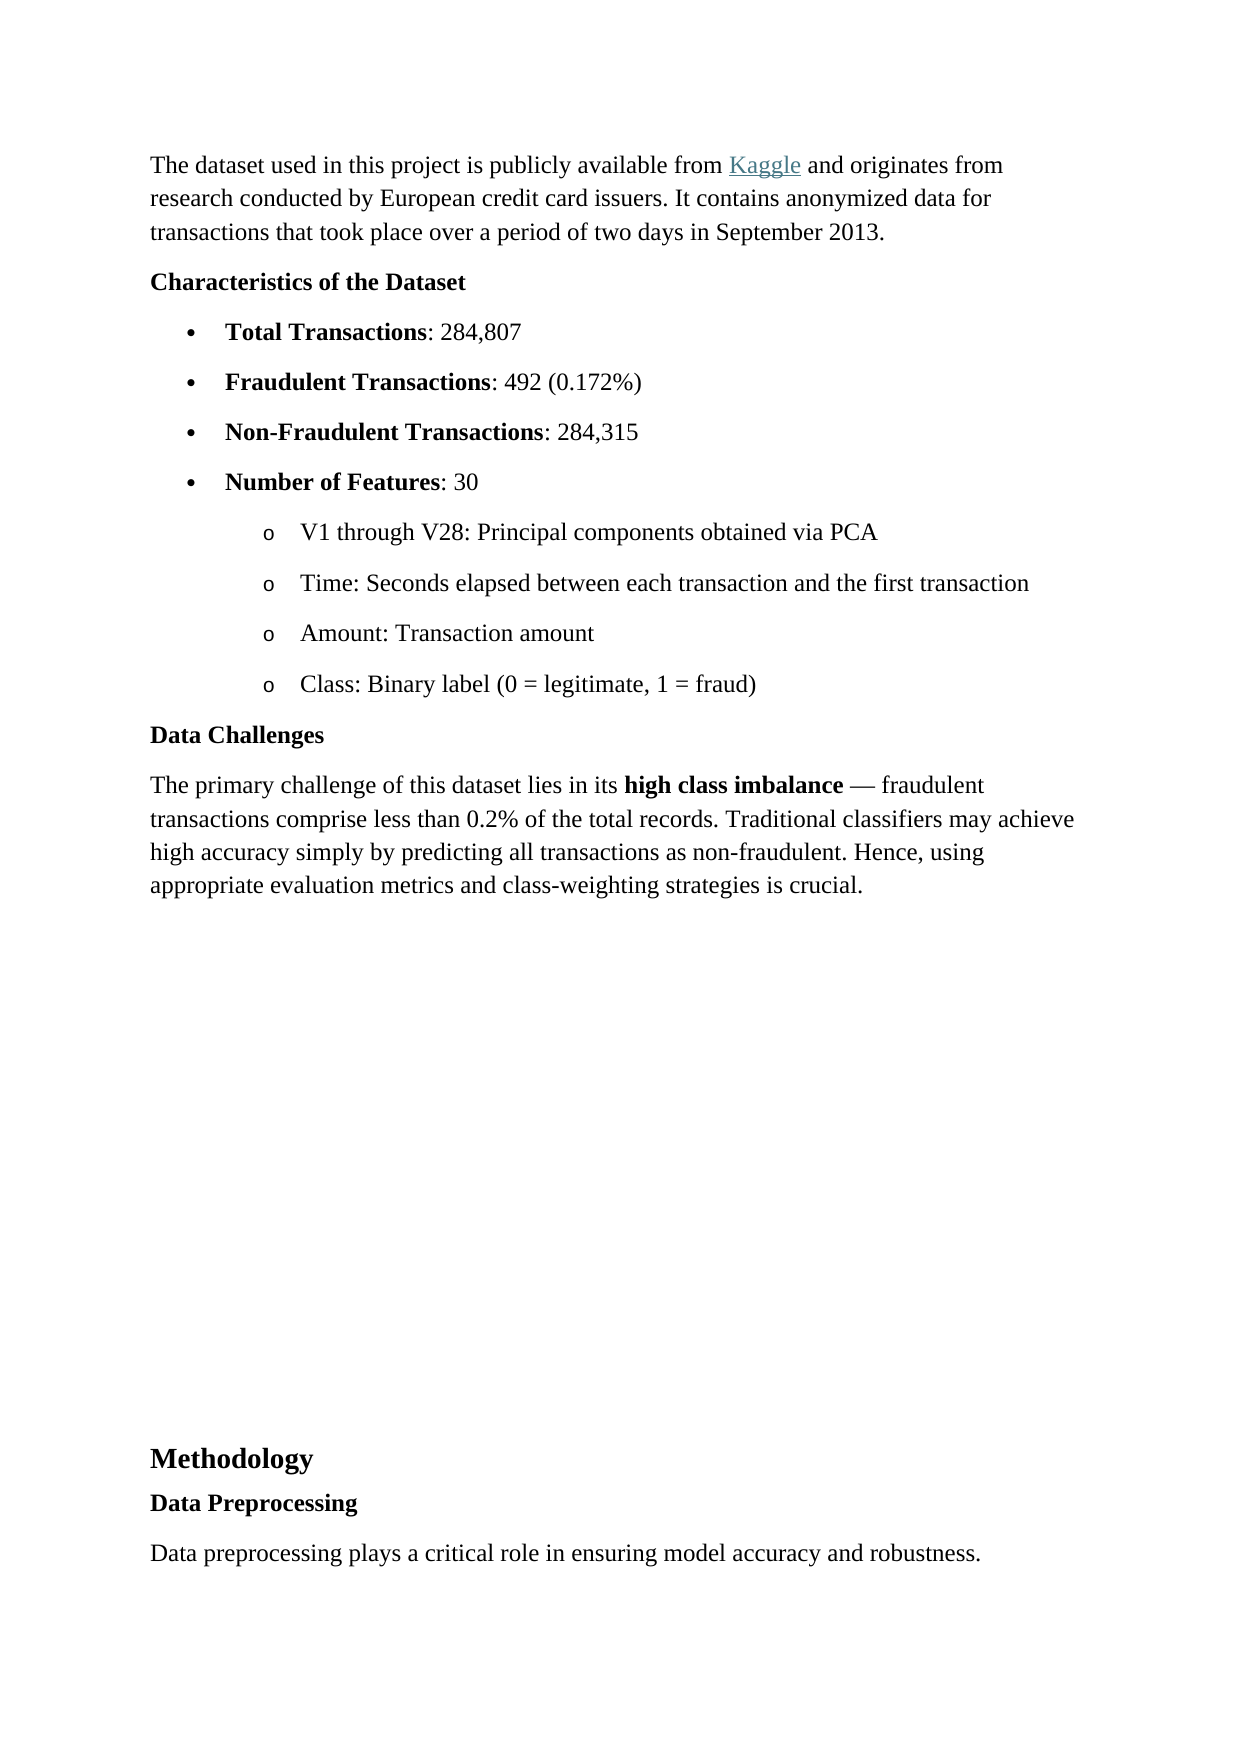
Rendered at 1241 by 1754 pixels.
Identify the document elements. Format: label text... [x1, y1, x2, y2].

list Time: Seconds elapsed between each transaction and the first transaction [262, 568, 1090, 597]
text The dataset used in this project is publicly available from Kaggle and originates from research conducted by European credit card issuers. It contains anonymized data for transactions that took place over a period of two days in September 2013. [150, 150, 1090, 245]
list Non-Fraudulent Transactions: 284,315 [187, 417, 1090, 445]
list V1 through V28: Principal components obtained via PCA [262, 517, 1090, 546]
text Data Challenges [150, 720, 1090, 749]
text Characteristics of the Dataset [150, 267, 1090, 295]
list Total Transactions: 284,807 [187, 317, 1090, 345]
list Number of Features: 30 [187, 467, 1090, 495]
text Data preprocessing plays a critical role in ensuring model accuracy and robustness. [150, 1538, 1090, 1567]
text Data Preprocessing [150, 1488, 1090, 1517]
subtitle Methodology [150, 1441, 1090, 1475]
list Amount: Transaction amount [262, 618, 1090, 648]
text The primary challenge of this dataset lies in its high class imbalance — fraudulent transactions comprise less than 0.2% of the total records. Traditional classifiers may achieve high accuracy simply by predicting all transactions as non-fraudulent. Hence, using appropriate evaluation metrics and class-weighting strategies is crucial. [150, 770, 1090, 899]
list Fraudulent Transactions: 492 (0.172%) [187, 367, 1090, 395]
list Class: Binary label (0 = legitimate, 1 = fraud) [262, 669, 1090, 699]
